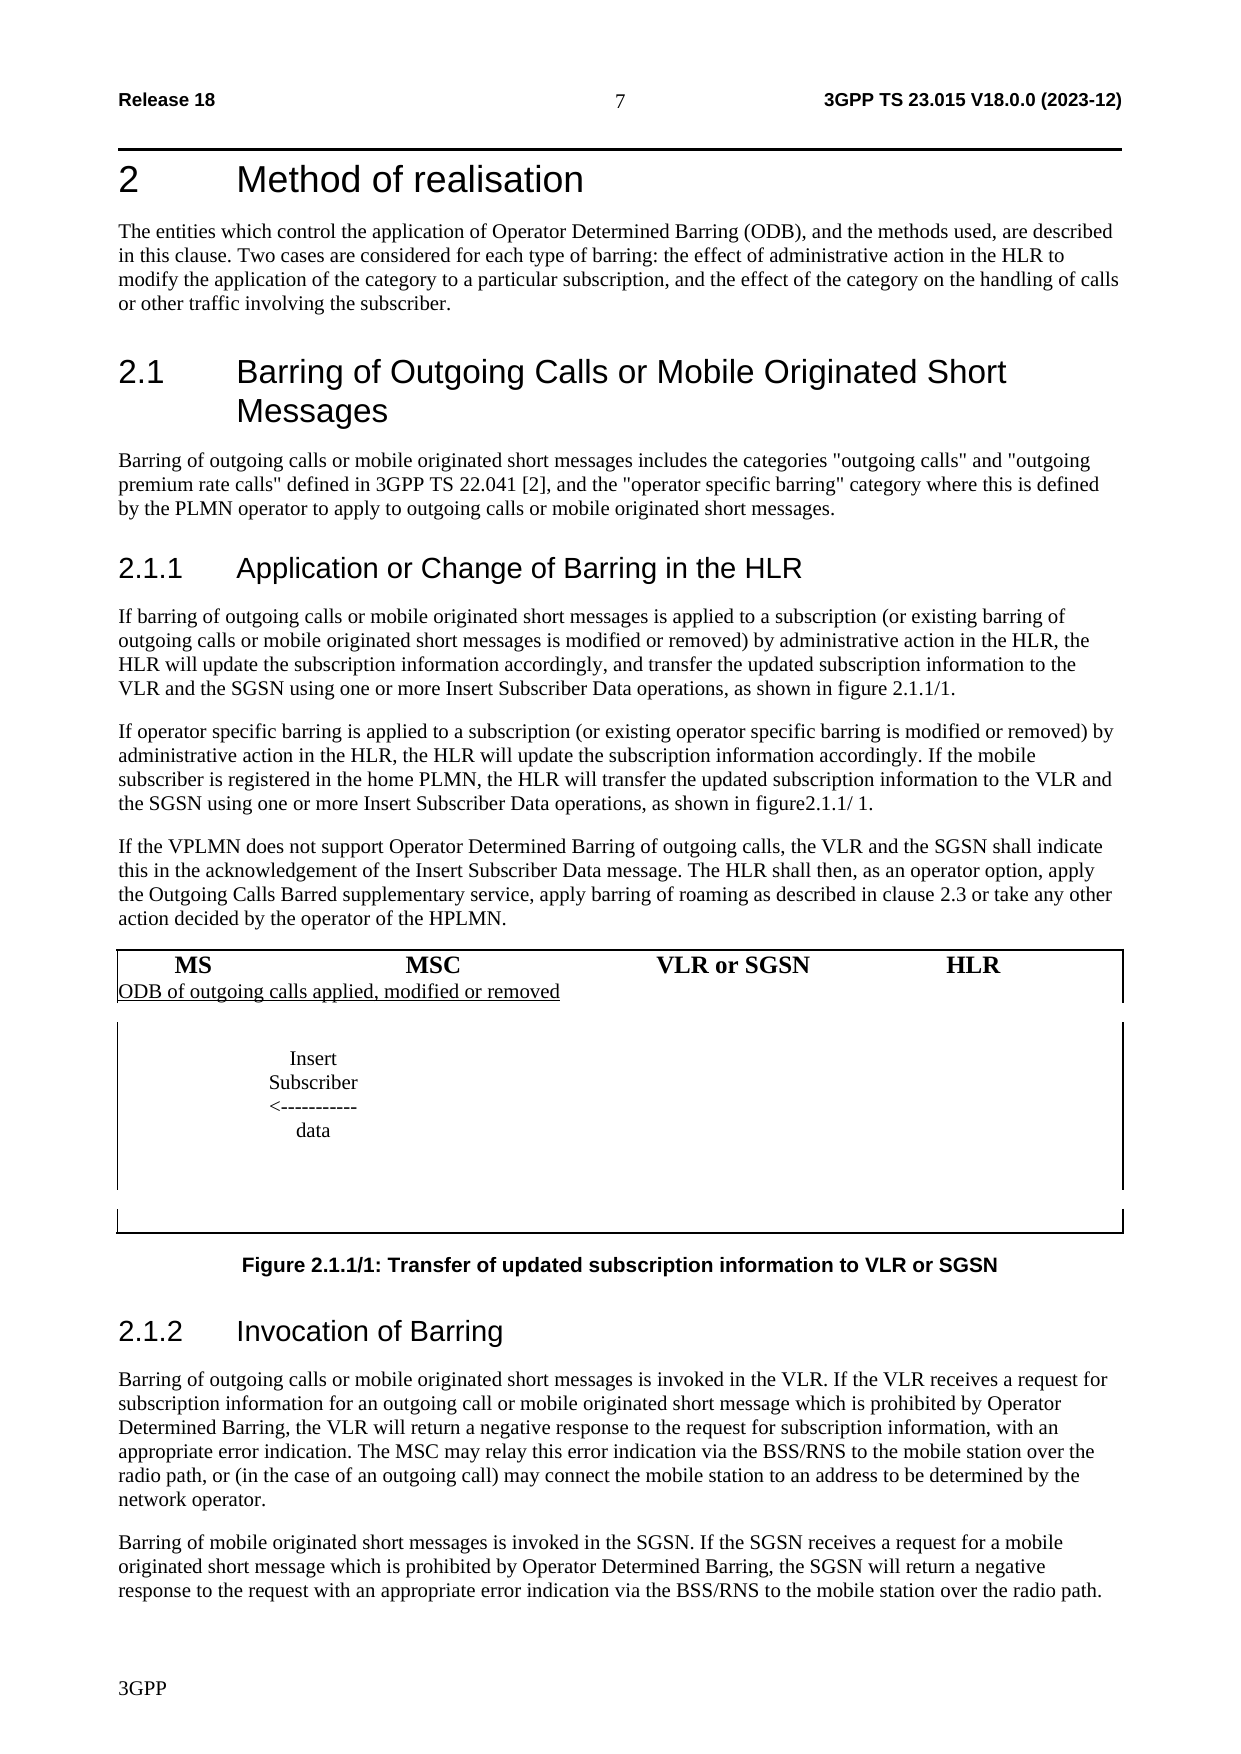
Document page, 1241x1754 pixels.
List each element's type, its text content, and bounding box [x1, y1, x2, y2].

text The entities which control the application of Operator Determined Barring (ODB), and the methods used, are described in this clause. Two cases are considered for each type of barring: the effect of administrative action in the HLR to modify the application of the category to a particular subscription, and the effect of the category on the handling of calls or other traffic involving the subscriber. [118, 219, 1122, 315]
subtitle 2.1.2 Invocation of Barring [118, 1314, 1122, 1348]
text MS MSC VLR or SGSN HLR ODB of outgoing calls applied, modified or removed [118, 951, 1122, 1003]
text Insert Subscriber <----------- data [118, 1022, 1122, 1190]
text Barring of outgoing calls or mobile originated short messages is invoked in the VLR. If the VLR receives a request for subscription information for an outgoing call or mobile originated short message which is prohibited by Operator Determined Barring, the VLR will return a negative response to the request for subscription information, with an appropriate error indication. The MSC may relay this error indication via the BSS/RNS to the mobile station over the radio path, or (in the case of an outgoing call) may connect the mobile station to an address to be determined by the network operator. [118, 1366, 1122, 1511]
text If the VPLMN does not support Operator Determined Barring of outgoing calls, the VLR and the SGSN shall indicate this in the acknowledgement of the Insert Subscriber Data message. The HLR shall then, as an operator option, apply the Outgoing Calls Barred supplementary service, apply barring of roaming as described in clause 2.3 or take any other action decided by the operator of the HPLMN. [118, 834, 1122, 930]
text If barring of outgoing calls or mobile originated short messages is applied to a subscription (or existing barring of outgoing calls or mobile originated short messages is modified or removed) by administrative action in the HLR, the HLR will update the subscription information accordingly, and transfer the updated subscription information to the VLR and the SGSN using one or more Insert Subscriber Data operations, as shown in figure 2.1.1/1. [118, 604, 1122, 700]
subtitle 2.1.1 Application or Change of Barring in the HLR [118, 552, 1122, 585]
text If operator specific barring is applied to a subscription (or existing operator specific barring is modified or removed) by administrative action in the HLR, the HLR will update the subscription information accordingly. If the mobile subscriber is registered in the home PLMN, the HLR will transfer the updated subscription information to the VLR and the SGSN using one or more Insert Subscriber Data operations, as shown in figure2.1.1/ 1. [118, 719, 1122, 815]
subtitle 2.1 Barring of Outgoing Calls or Mobile Originated Short Messages [118, 352, 1122, 429]
text Barring of mobile originated short messages is invoked in the SGSN. If the SGSN receives a request for a mobile originated short message which is prohibited by Operator Determined Barring, the SGSN will return a negative response to the request with an appropriate error indication via the BSS/RNS to the mobile station over the radio path. [118, 1529, 1122, 1602]
text Figure 2.1.1/1: Transfer of updated subscription information to VLR or SGSN [118, 1253, 1122, 1277]
subtitle 2 Method of realisation [118, 151, 1122, 200]
text Barring of outgoing calls or mobile originated short messages includes the categories "outgoing calls" and "outgoing premium rate calls" defined in 3GPP TS 22.041 [2], and the "operator specific barring" category where this is defined by the PLMN operator to apply to outgoing calls or mobile originated short messages. [118, 448, 1122, 520]
